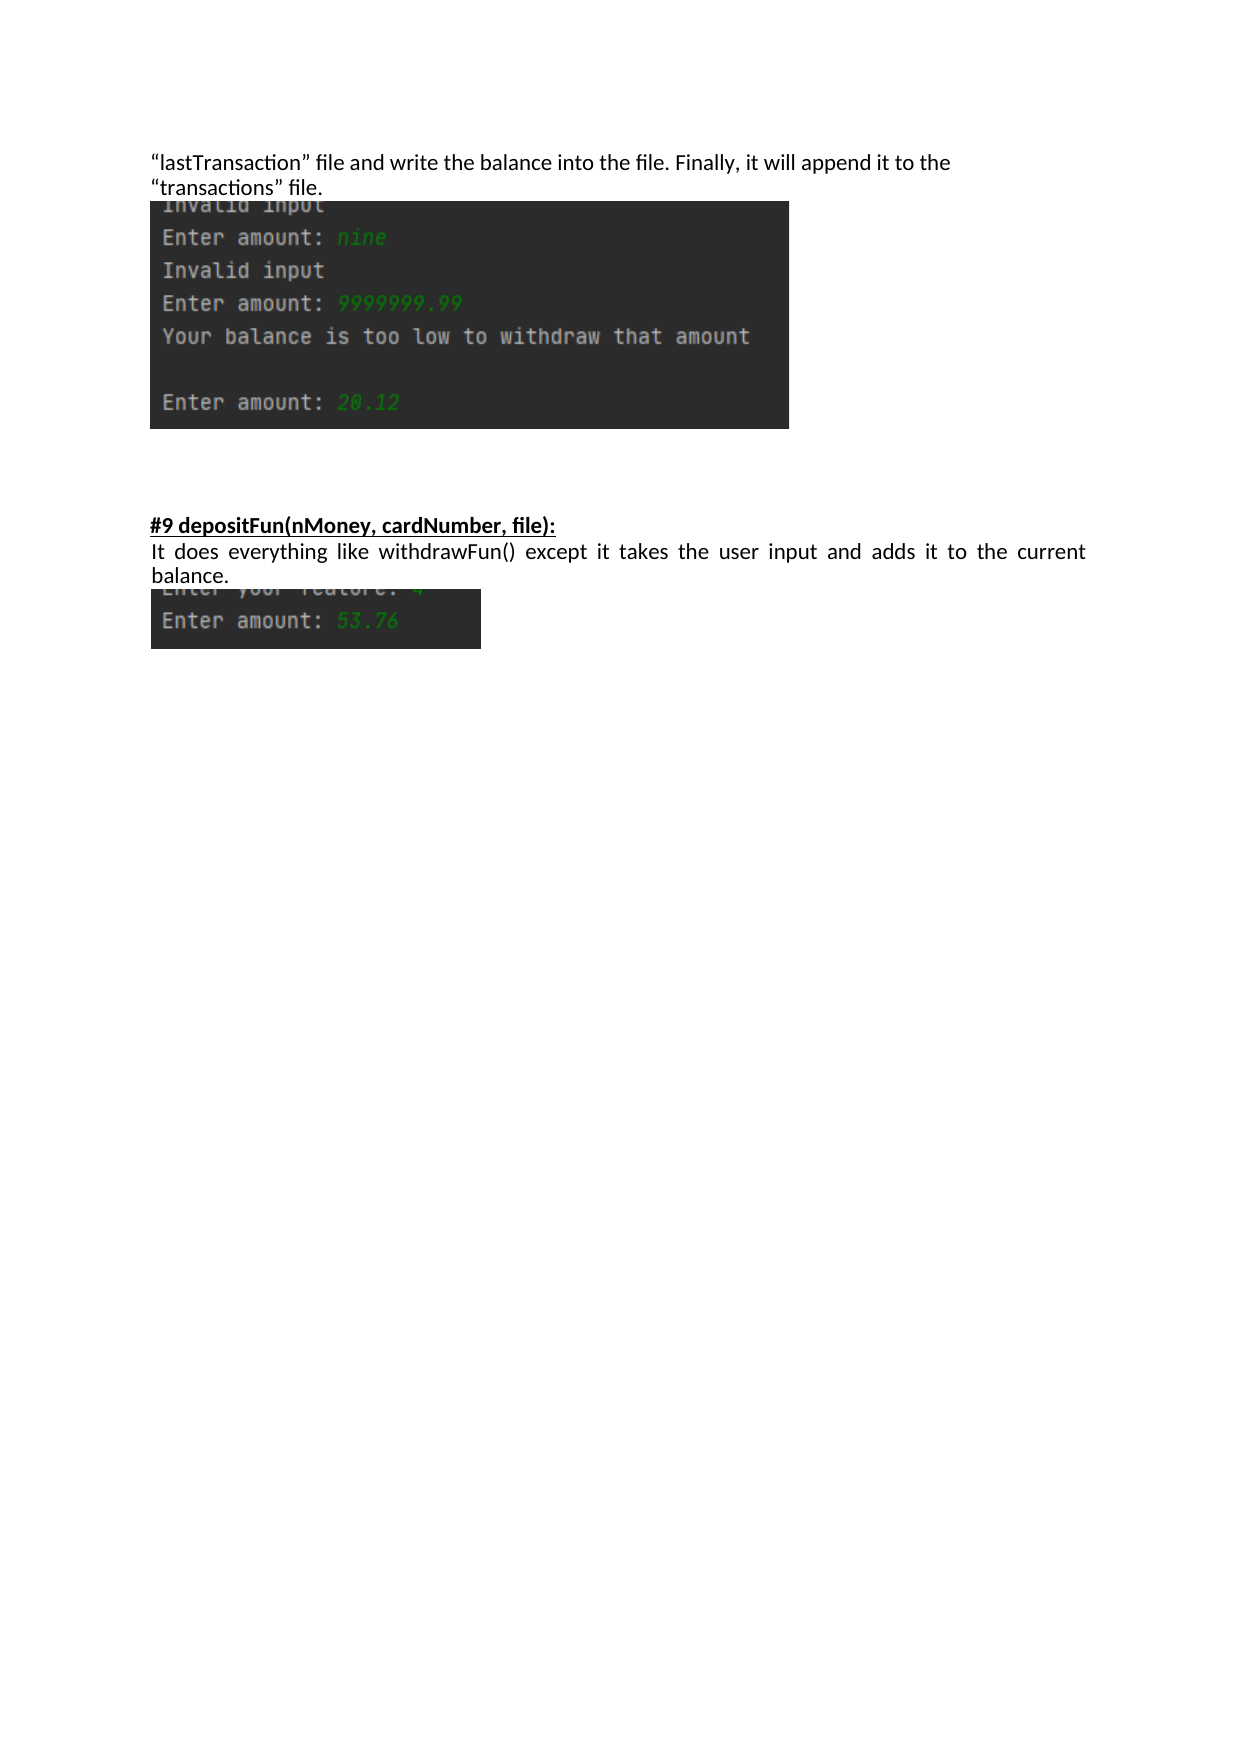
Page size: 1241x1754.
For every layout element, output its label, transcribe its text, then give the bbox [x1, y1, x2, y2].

text It does everything like withdrawFun() except it takes the user input and adds it to the current balance. [151, 539, 1089, 590]
picture [151, 589, 481, 649]
text #9 depositFun(nMoney, cardNumber, file): [150, 513, 1089, 539]
picture [150, 201, 790, 429]
